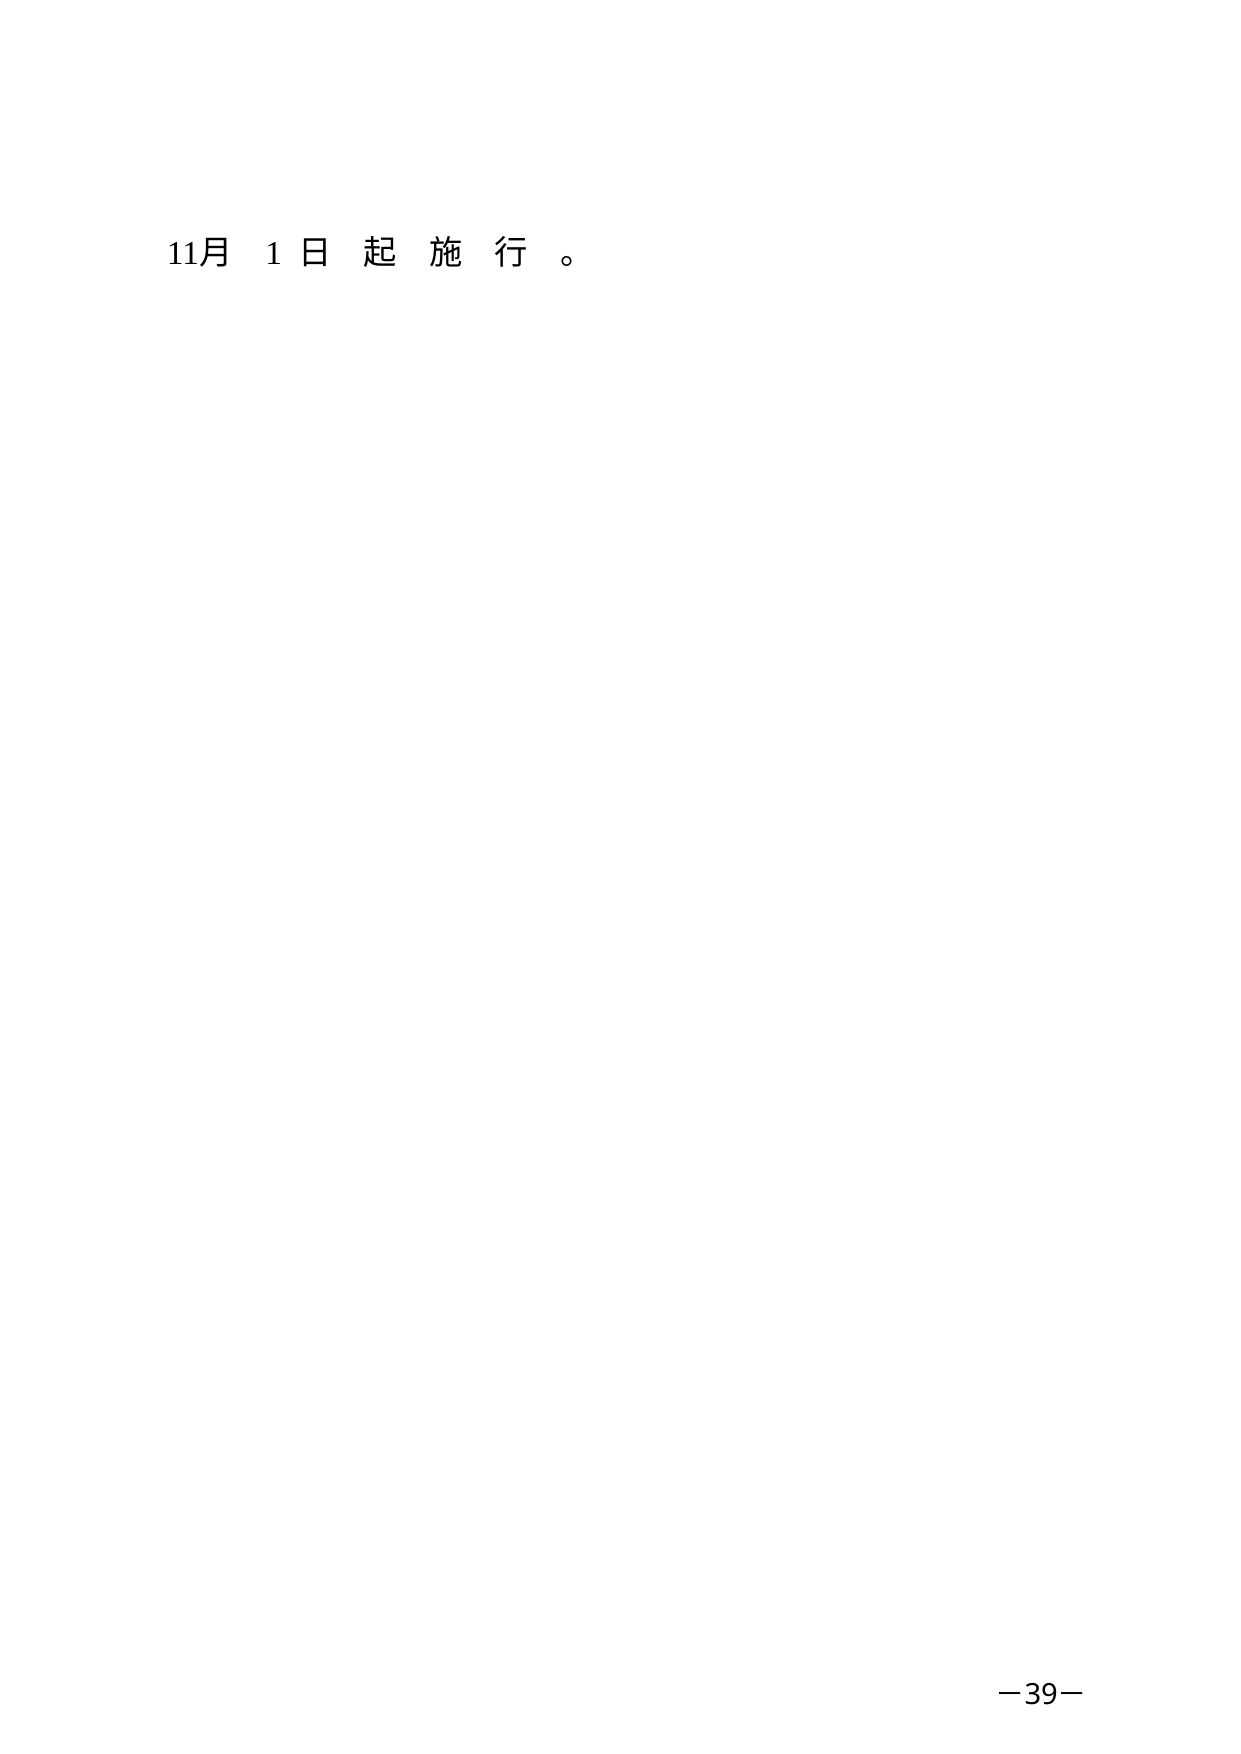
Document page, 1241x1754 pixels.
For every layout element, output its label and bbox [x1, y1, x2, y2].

text [167, 219, 1085, 280]
